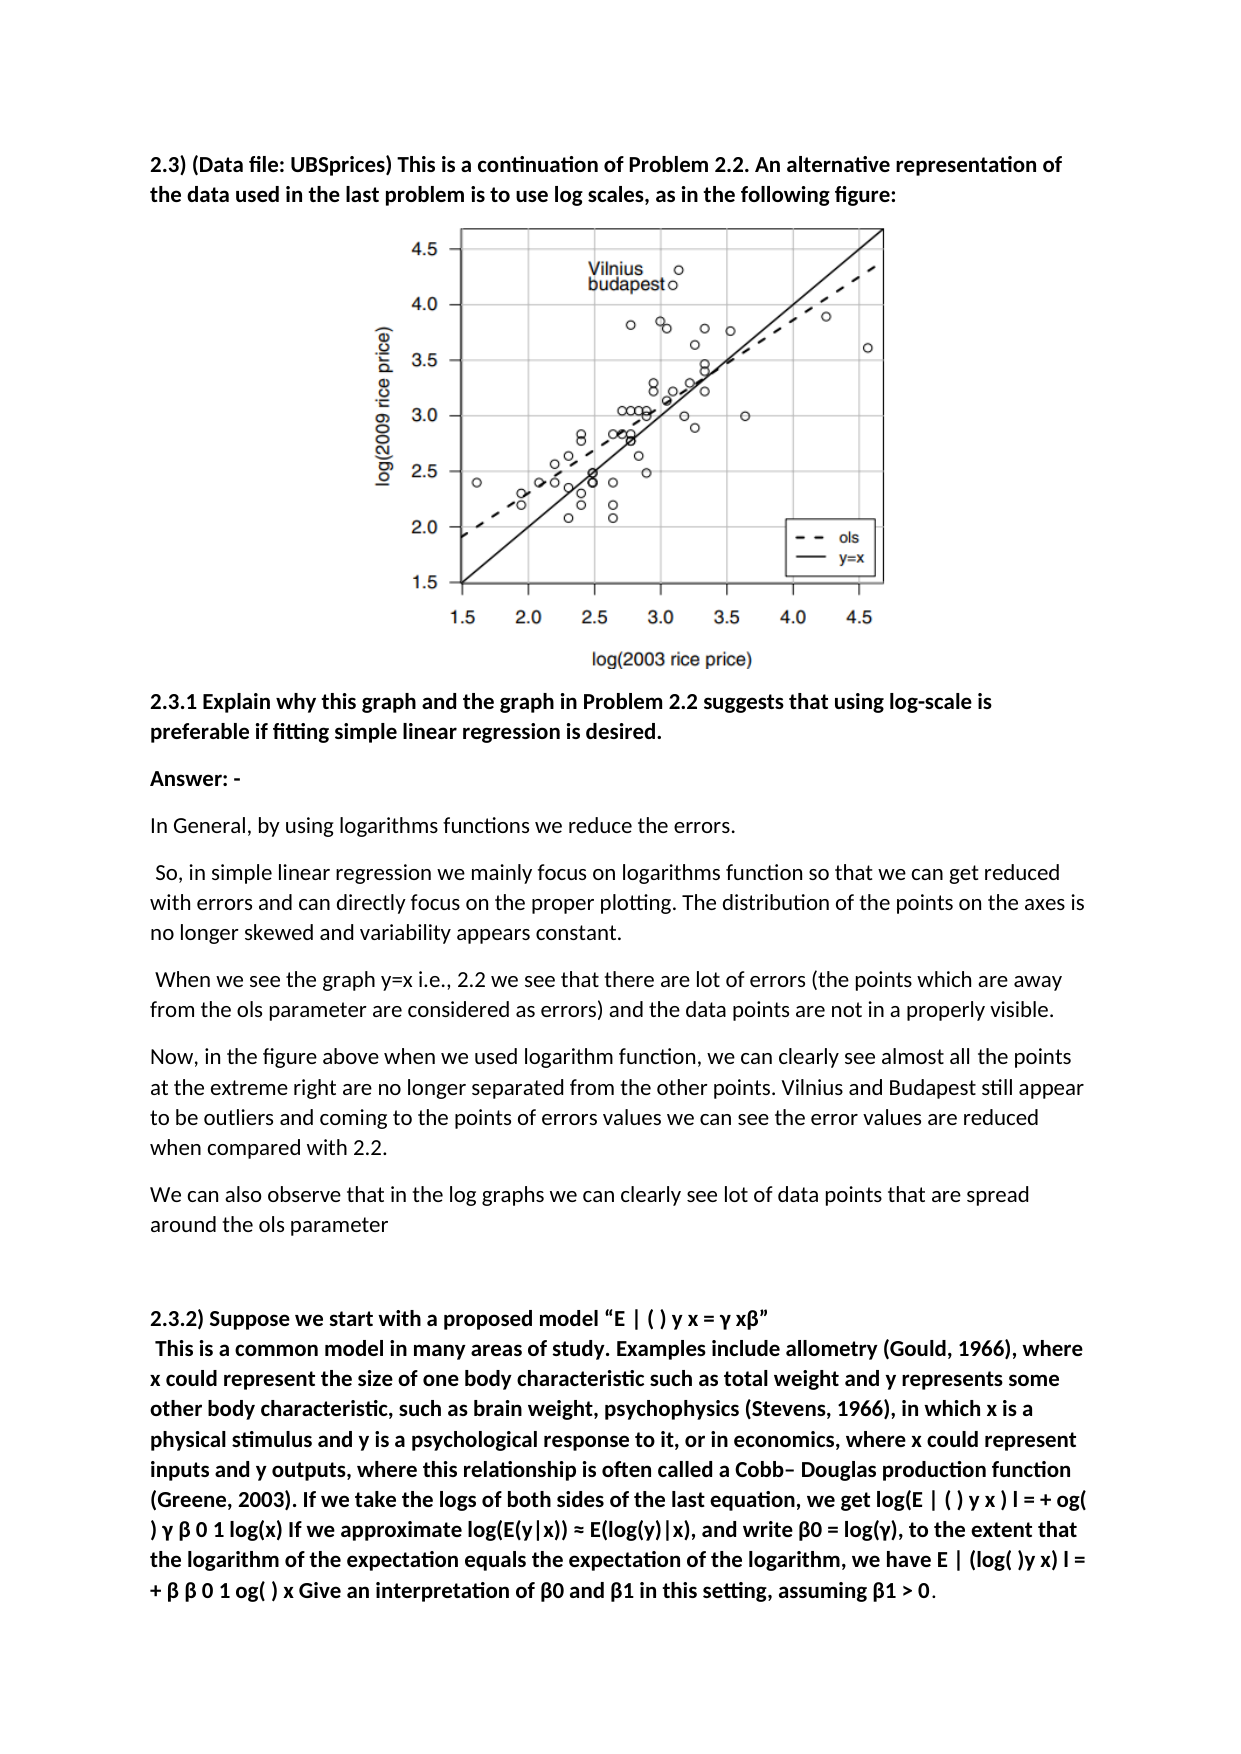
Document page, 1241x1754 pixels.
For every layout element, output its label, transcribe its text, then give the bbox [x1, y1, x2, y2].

text 2.3.1 Explain why this graph and the graph in Problem 2.2 suggests that using log-scale is preferable if fitting simple linear regression is desired. [150, 687, 1090, 745]
text So, in simple linear regression we mainly focus on logarithms function so that we can get reduced with errors and can directly focus on the proper plotting. The distribution of the points on the axes is no longer skewed and variability appears constant. [150, 858, 1090, 946]
text Answer: - [150, 764, 1090, 792]
text In General, by using logarithms functions we reduce the errors. [150, 811, 1090, 839]
text Now, in the figure above when we used logarithm function, we can clearly see almost all the points at the extreme right are no longer separated from the other points. Vilnius and Budapest still appear to be outliers and coming to the points of errors values we can see the error values are reduced when compared with 2.2. [150, 1042, 1090, 1161]
picture [337, 227, 904, 669]
text 2.3.2) Suppose we start with a proposed model “E | ( ) y x = γ xβ” This is a common model in many areas of study. Examples include allometry (Gould, 1966), where x could represent the size of one body characteristic such as total weight and y represents some other body characteristic, such as brain weight, psychophysics (Stevens, 1966), in which x is a physical stimulus and y is a psychological response to it, or in economics, where x could represent inputs and y outputs, where this relationship is often called a Cobb– Douglas production function (Greene, 2003). If we take the logs of both sides of the last equation, we get log(E | ( ) y x ) l = + og( ) γ β 0 1 log(x) If we approximate log(E(y|x)) ≈ E(log(y)|x), and write β0 = log(γ), to the extent that the logarithm of the expectation equals the expectation of the logarithm, we have E | (log( )y x) l = + β β 0 1 og( ) x Give an interpretation of β0 and β1 in this setting, assuming β1 > 0. [150, 1304, 1090, 1604]
text When we see the graph y=x i.e., 2.2 we see that there are lot of errors (the points which are away from the ols parameter are considered as errors) and the data points are not in a properly visible. [150, 965, 1090, 1023]
text We can also observe that in the log graphs we can clearly see lot of data points that are spread around the ols parameter [150, 1180, 1090, 1238]
text 2.3) (Data file: UBSprices) This is a continuation of Problem 2.2. An alternative representation of the data used in the last problem is to use log scales, as in the following figure: [150, 150, 1090, 208]
